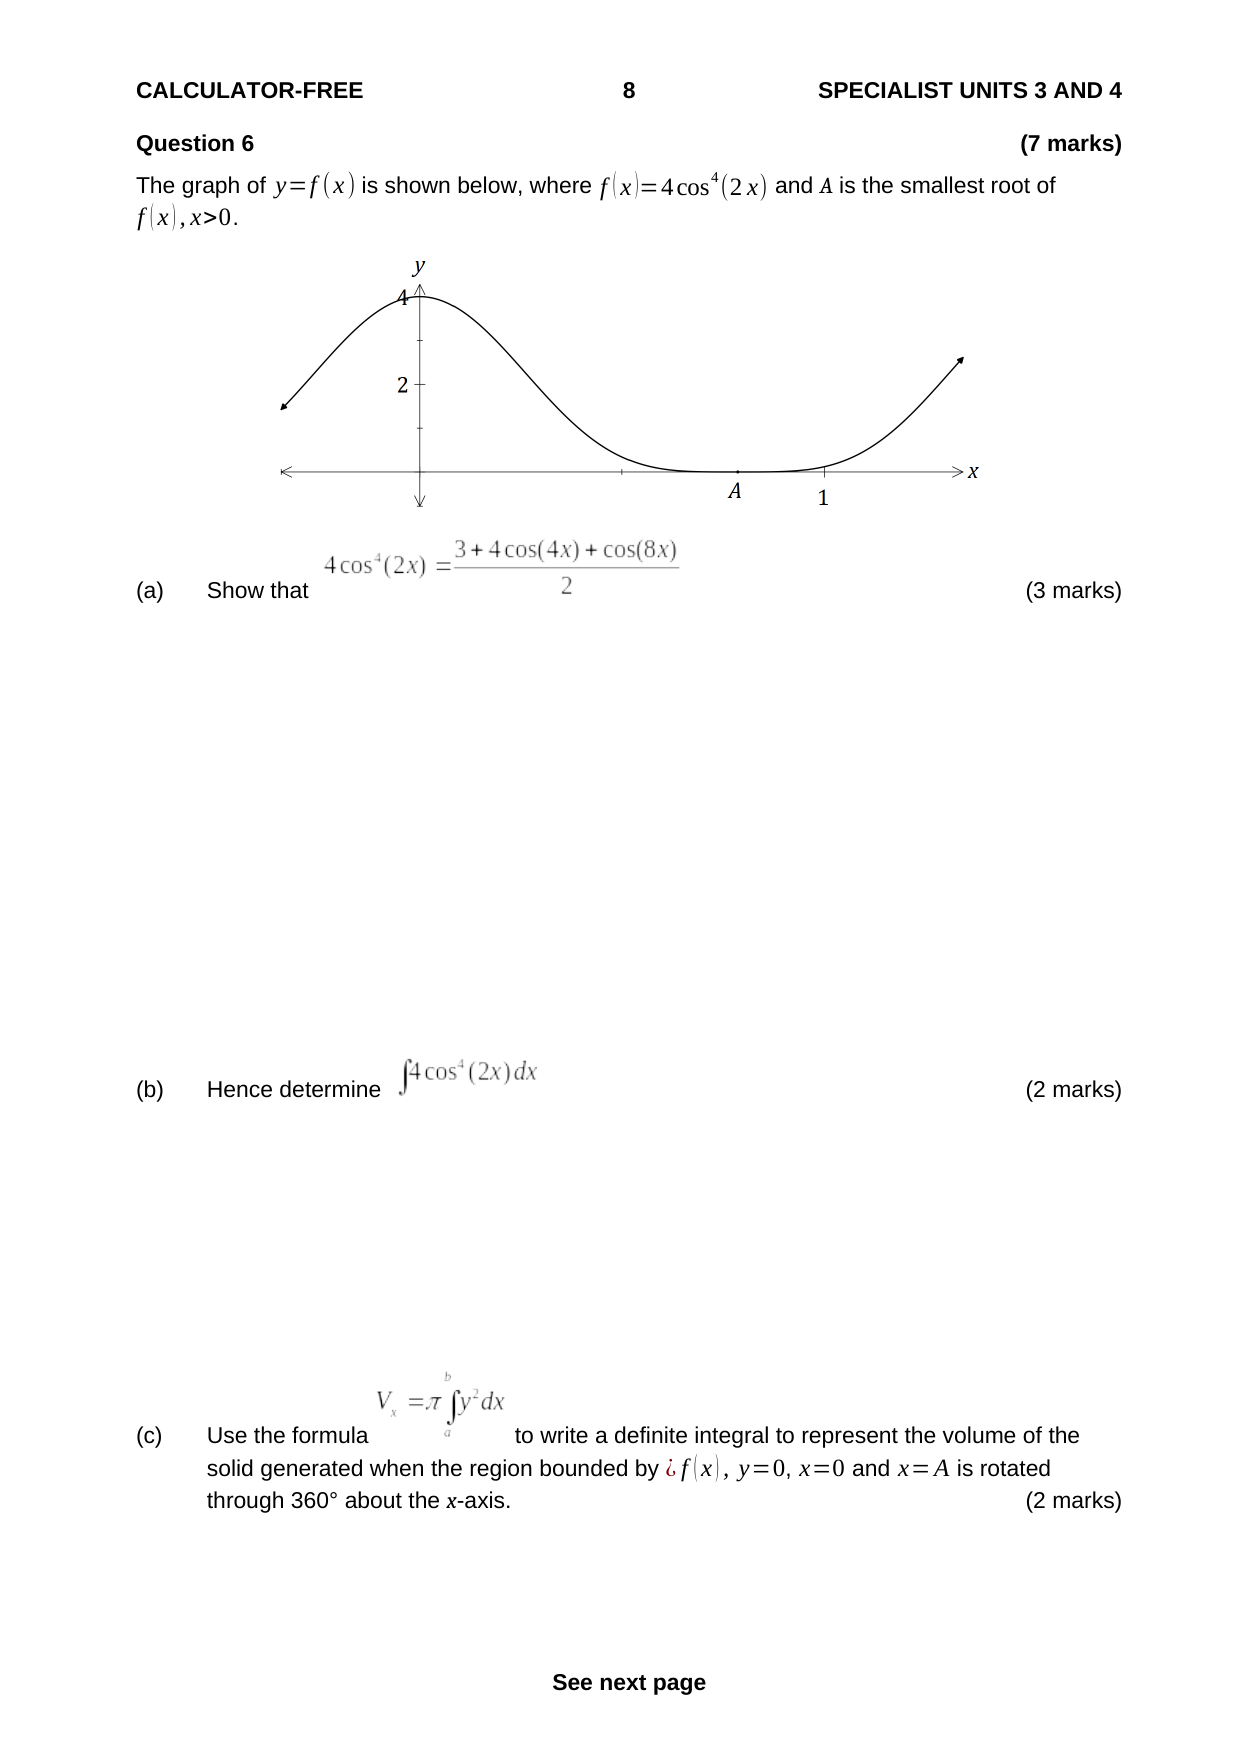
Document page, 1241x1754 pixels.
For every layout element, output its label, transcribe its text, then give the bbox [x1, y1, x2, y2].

text Question 6 (7 marks) [136, 130, 1122, 156]
text (b) Hence determine (2 marks) [136, 1052, 1122, 1103]
text (a) Show that (3 marks) [136, 535, 1122, 604]
picture [277, 258, 980, 509]
text The graph of is shown below, where and A is the smallest root of . [136, 169, 1122, 232]
text (c) Use the formula to write a definite integral to represent the volume of the solid generated when the region bounded by , and is rotated through 360° about the x-axis. (2 marks) [136, 1367, 1122, 1514]
